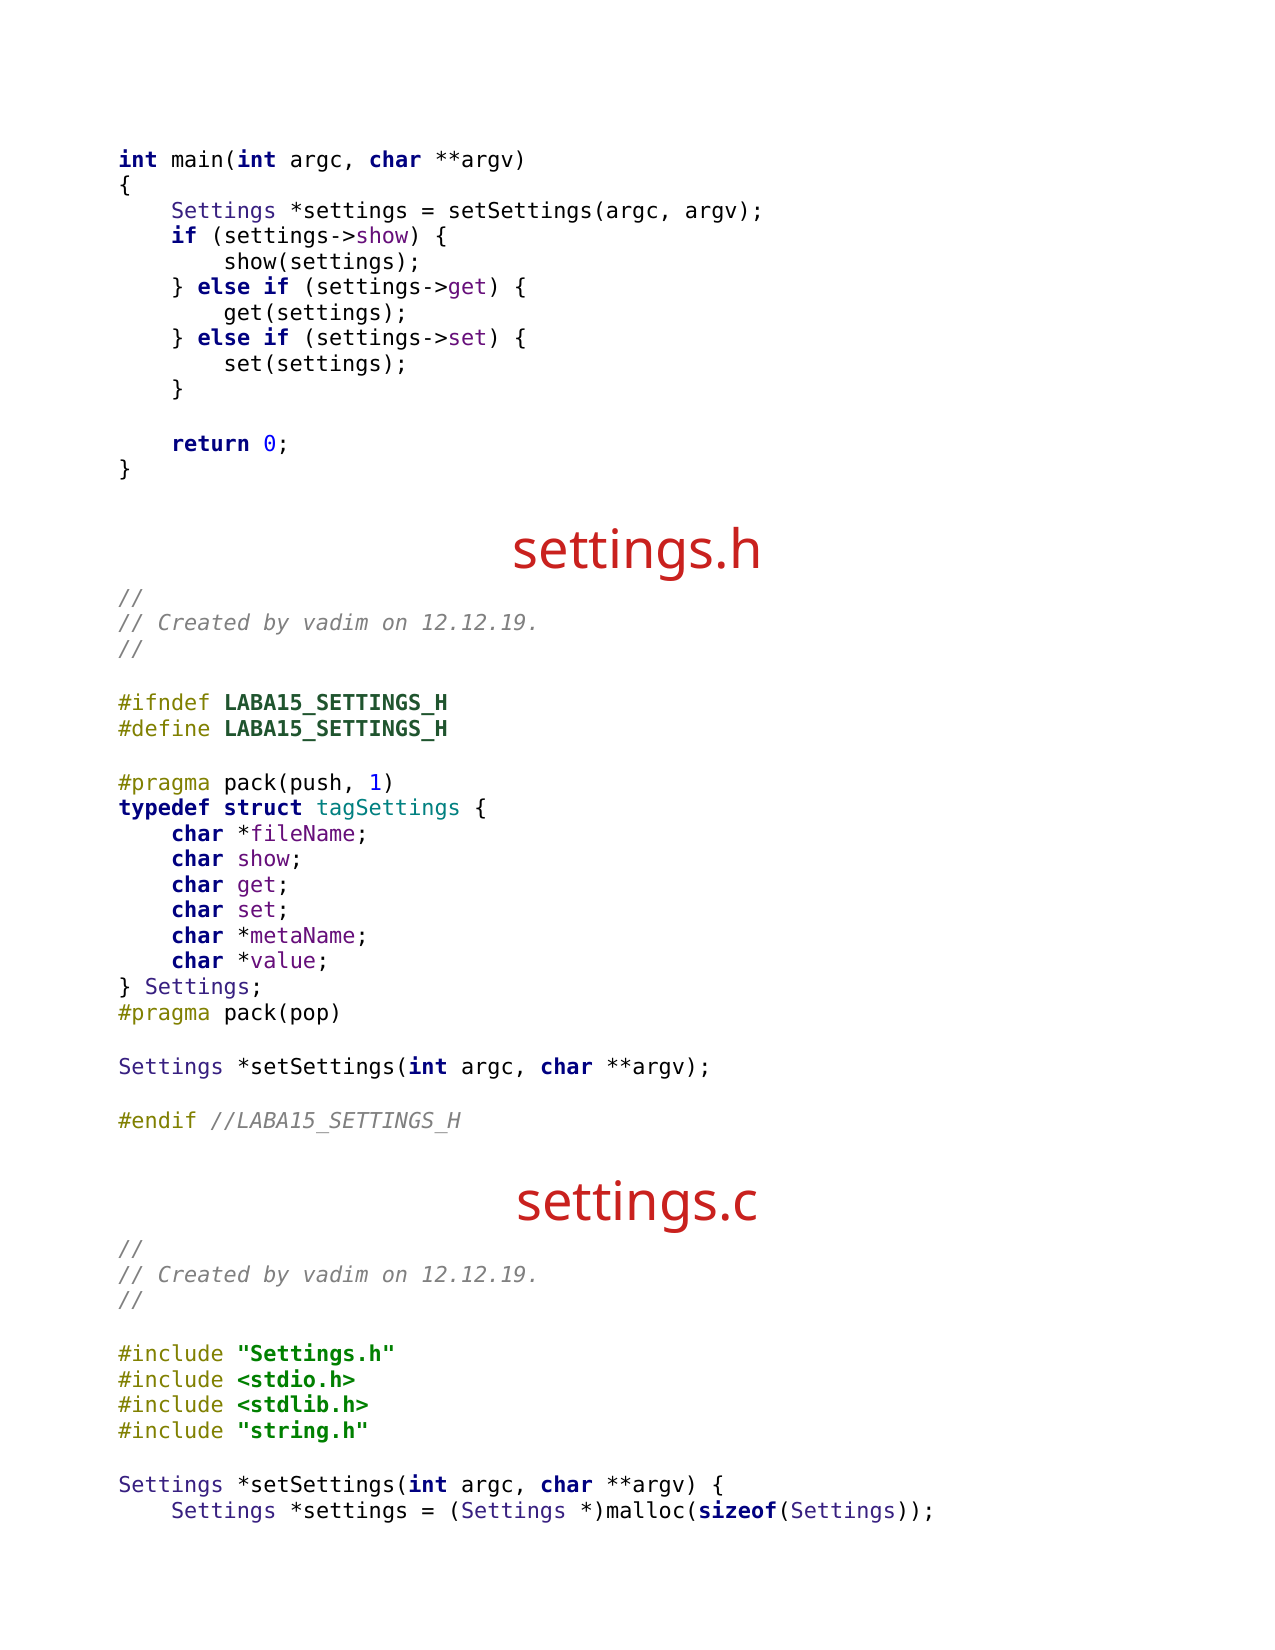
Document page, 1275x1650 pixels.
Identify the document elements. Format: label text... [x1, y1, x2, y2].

text settings.h [118, 511, 1157, 585]
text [118, 1236, 1157, 1523]
text // // Created by vadim on 12.12.19. // #ifndef LABA15_SETTINGS_H #define LABA15_SETTINGS_H #pragma pack(push, 1) typedef struct tagSettings { char *fileName; char show; char get; char set; char *metaName; char *value; } Settings; #pragma pack(pop) Settings *setSettings(int argc, char **argv); #endif //LABA15_SETTINGS_H [118, 585, 1157, 1162]
text settings.c [118, 1162, 1157, 1236]
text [118, 118, 1157, 482]
